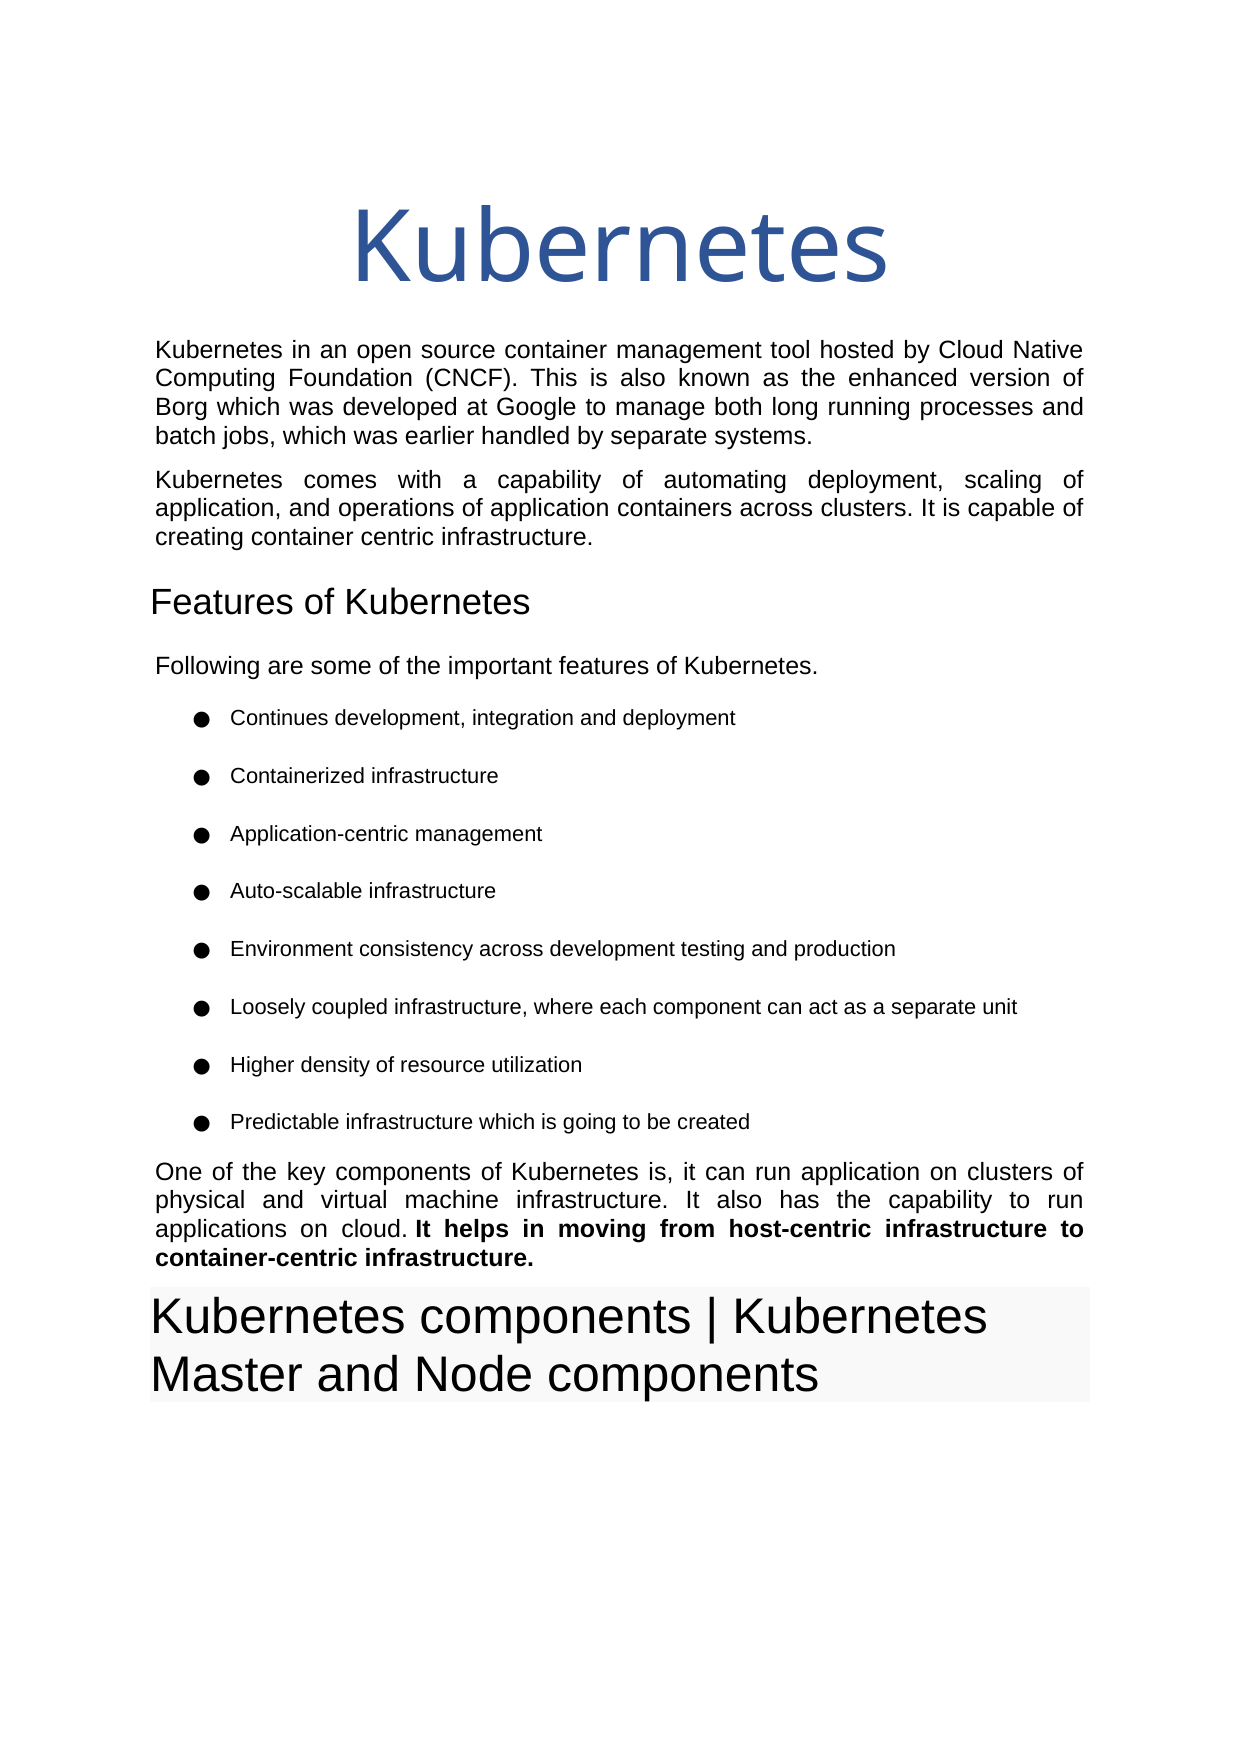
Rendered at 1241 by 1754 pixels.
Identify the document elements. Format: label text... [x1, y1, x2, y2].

text Features of Kubernetes [150, 580, 1090, 622]
text Kubernetes comes with a capability of automating deployment, scaling of application, and operations of application containers across clusters. It is capable of creating container centric infrastructure. [155, 464, 1085, 551]
list Containerized infrastructure [192, 753, 1085, 795]
text Kubernetes components | Kubernetes Master and Node components [150, 1287, 1090, 1402]
text Following are some of the important features of Kubernetes. [155, 651, 1085, 680]
list Loosely coupled infrastructure, where each component can act as a separate unit [192, 983, 1085, 1026]
list Auto-scalable infrastructure [192, 868, 1085, 911]
list Continues development, integration and deployment [192, 695, 1085, 738]
list Application-centric management [192, 810, 1085, 853]
subtitle Kubernetes [150, 175, 1090, 311]
text One of the key components of Kubernetes is, it can run application on clusters of physical and virtual machine infrastructure. It also has the capability to run applications on cloud. It helps in moving from host-centric infrastructure to container-centric infrastructure. [155, 1157, 1085, 1272]
text Kubernetes in an open source container management tool hosted by Cloud Native Computing Foundation (CNCF). This is also known as the enhanced version of Borg which was developed at Google to manage both long running processes and batch jobs, which was earlier handled by separate systems. [155, 334, 1085, 449]
list Higher density of resource utilization [192, 1041, 1085, 1084]
list Predictable infrastructure which is going to be created [192, 1099, 1085, 1142]
list Environment consistency across development testing and production [192, 926, 1085, 968]
